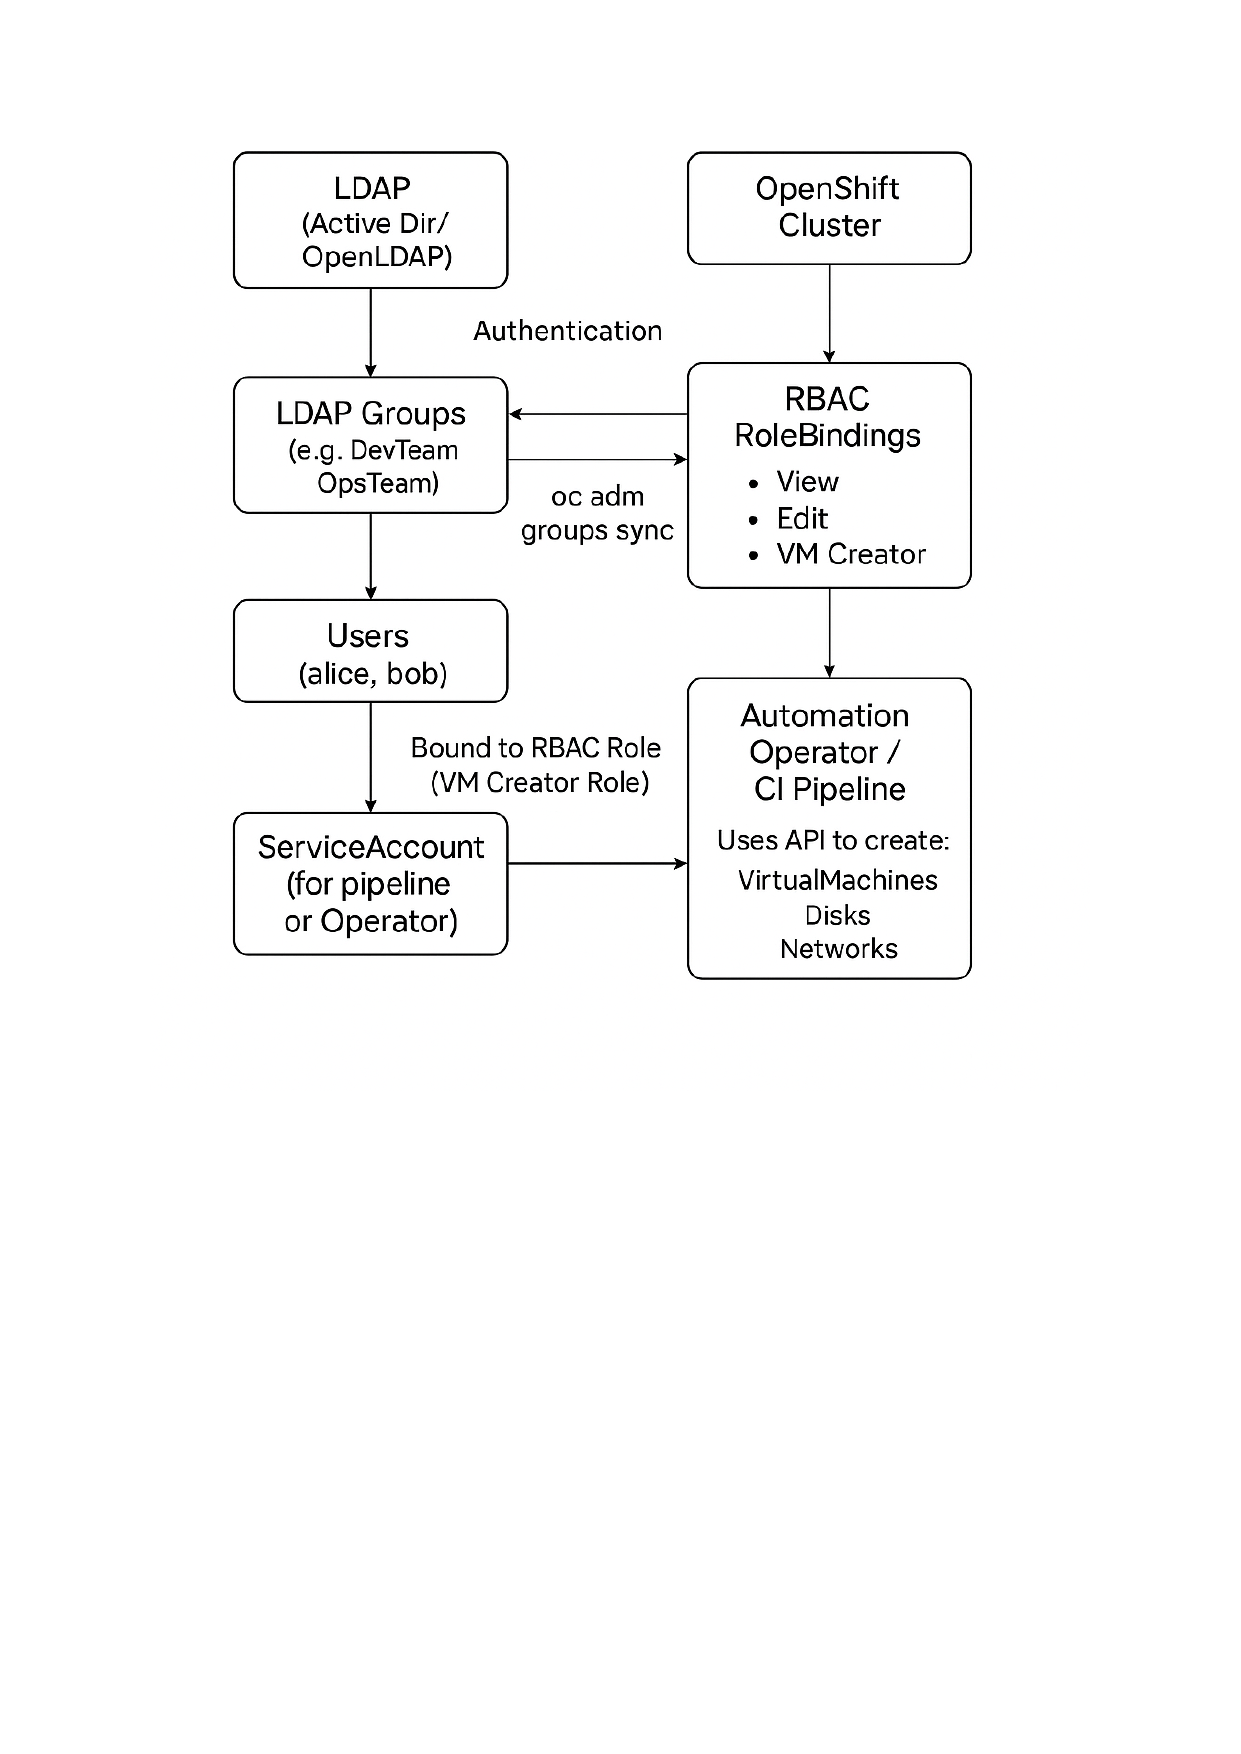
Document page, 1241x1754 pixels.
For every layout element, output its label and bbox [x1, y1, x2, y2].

picture [150, 150, 1091, 1091]
